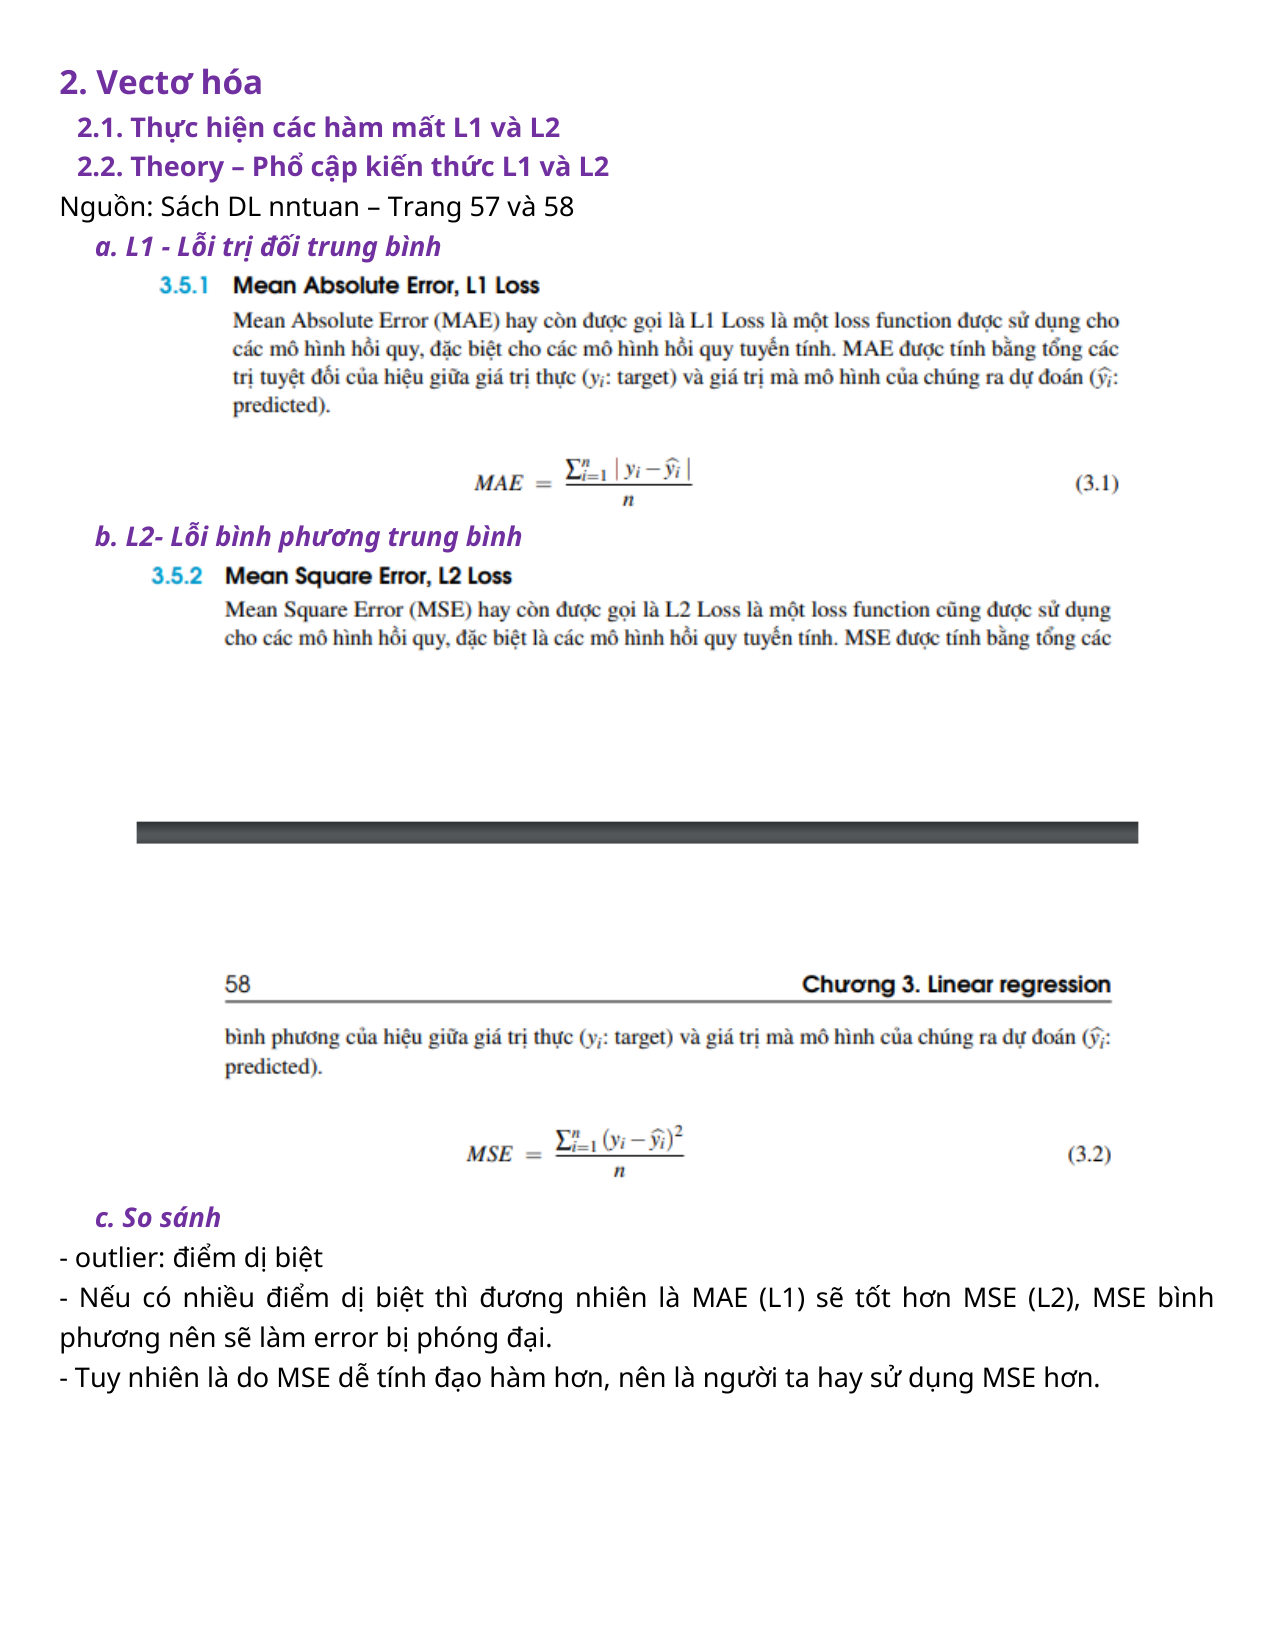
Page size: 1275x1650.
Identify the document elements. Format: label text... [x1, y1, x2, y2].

text Nguồn: Sách DL nntuan – Trang 57 và 58 [59, 188, 1216, 224]
text b. L2- Lỗi bình phương trung bình [94, 517, 1216, 554]
text 2.1. Thực hiện các hàm mất L1 và L2 [77, 108, 1216, 145]
text - Nếu có nhiều điểm dị biệt thì đương nhiên là MAE (L1) sẽ tốt hơn MSE (L2), MSE bình phương nên sẽ làm error bị phóng đại. [59, 1278, 1216, 1355]
picture [136, 556, 1139, 1196]
text c. So sánh [94, 1199, 1216, 1236]
picture [144, 267, 1131, 514]
text 2. Vectơ hóa [59, 59, 1216, 104]
text 2.2. Theory – Phổ cập kiến thức L1 và L2 [77, 148, 1216, 185]
text - Tuy nhiên là do MSE dễ tính đạo hàm hơn, nên là người ta hay sử dụng MSE hơn. [59, 1358, 1216, 1395]
text - outlier: điểm dị biệt [59, 1239, 1216, 1276]
text a. L1 - Lỗi trị đối trung bình [94, 227, 1216, 264]
